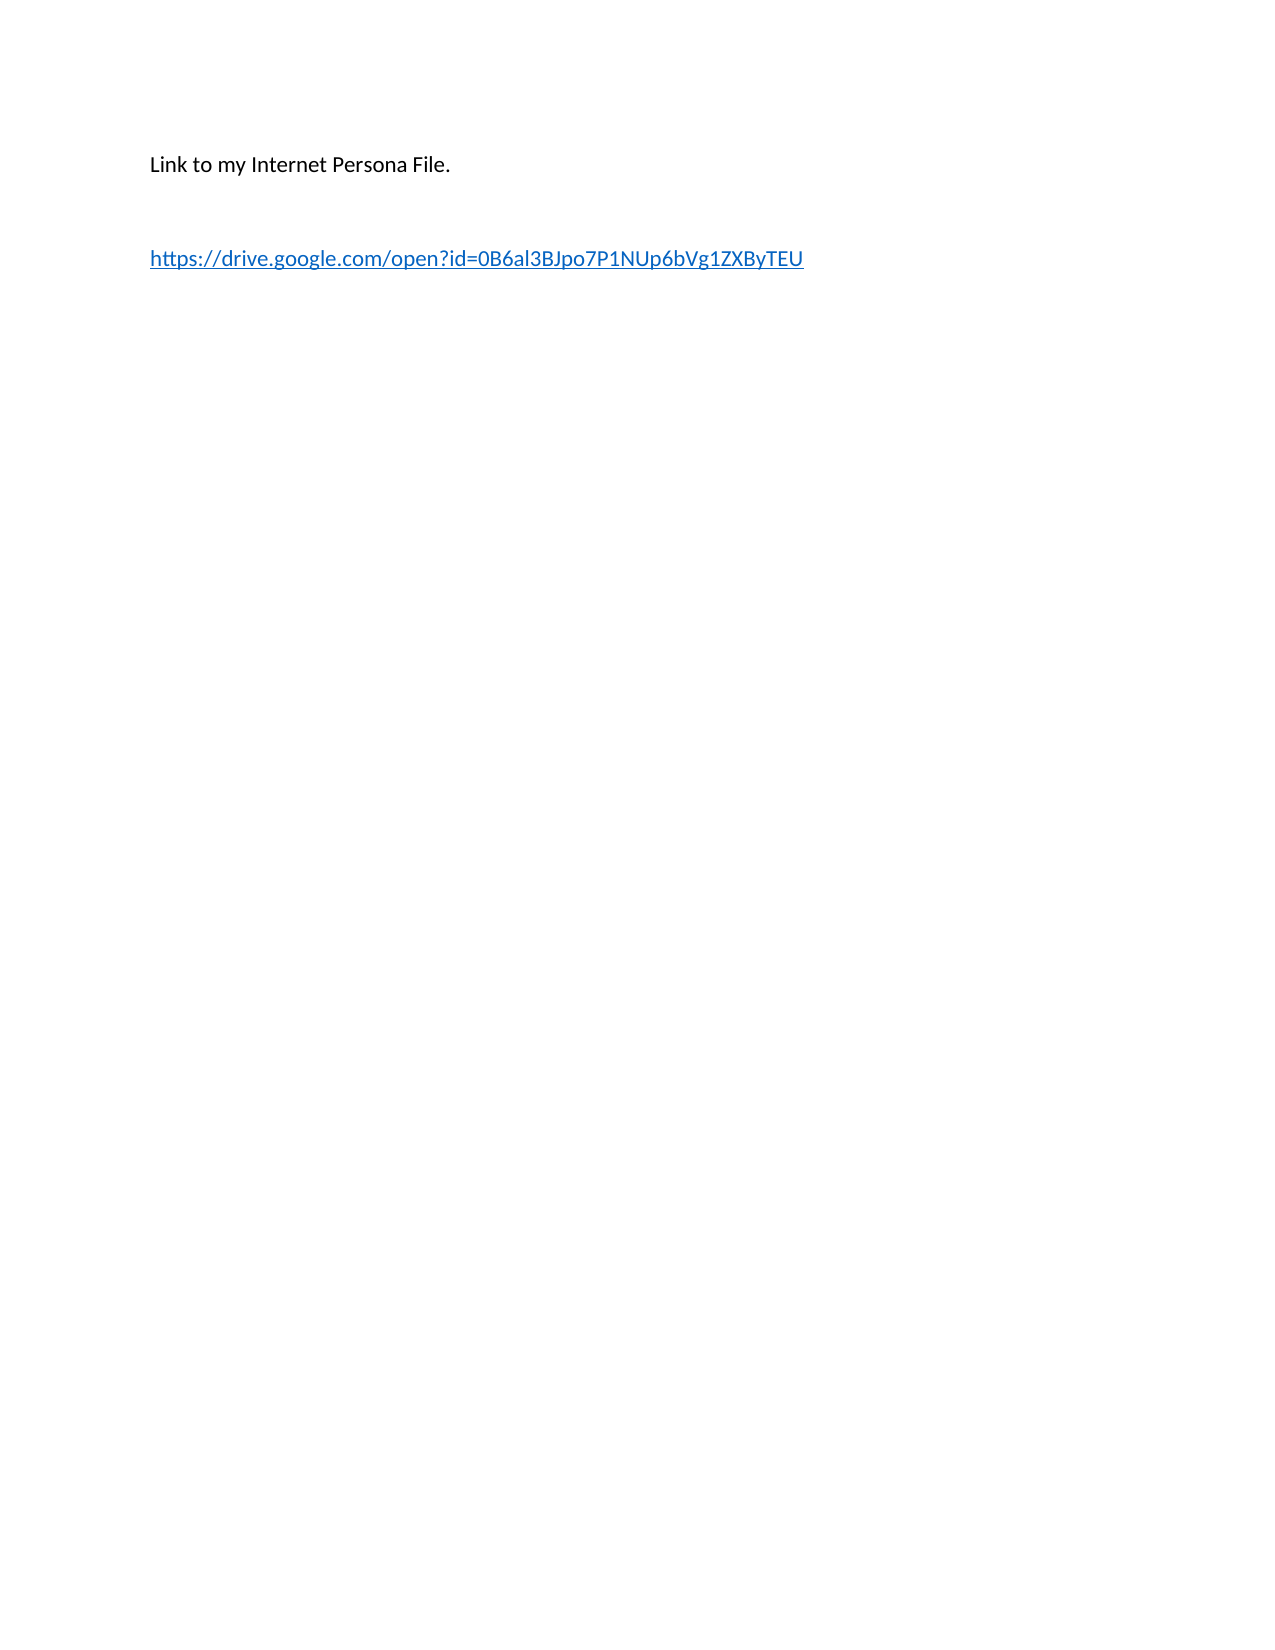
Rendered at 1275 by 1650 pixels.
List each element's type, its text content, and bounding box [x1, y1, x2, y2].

text Link to my Internet Persona File. [150, 150, 1125, 178]
text https://drive.google.com/open?id=0B6al3BJpo7P1NUp6bVg1ZXByTEU [150, 244, 1125, 272]
